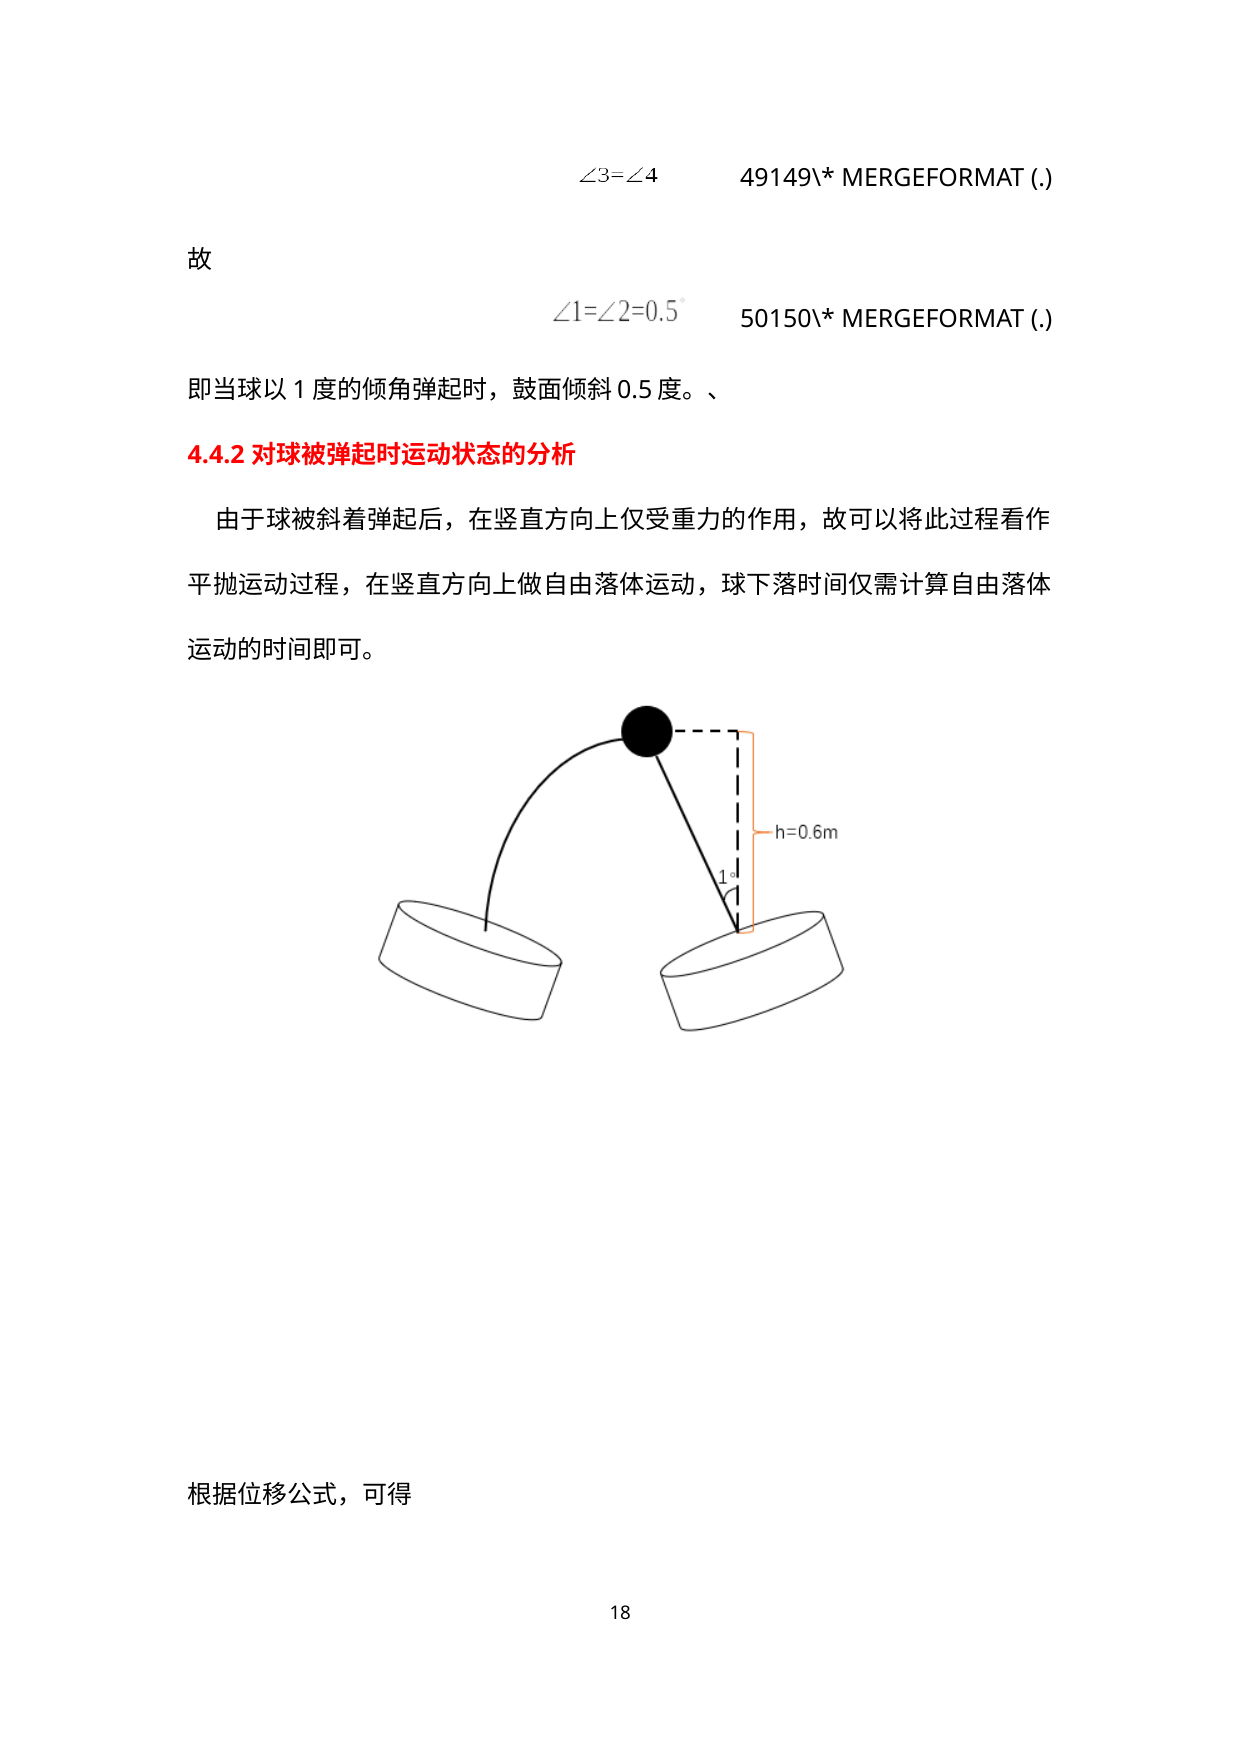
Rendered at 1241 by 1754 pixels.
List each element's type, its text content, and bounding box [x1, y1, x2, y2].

text 故 [187, 225, 1053, 290]
text 即当球以1度的倾角弹起时，鼓面倾斜0.5度。、 [187, 355, 1053, 420]
text 由于球被斜着弹起后，在竖直方向上仅受重力的作用，故可以将此过程看作平抛运动过程，在竖直方向上做自由落体运动，球下落时间仅需计算自由落体运动的时间即可。 [187, 485, 1053, 680]
text 4.4.2 对球被弹起时运动状态的分析 [187, 420, 1053, 485]
picture [371, 701, 888, 1039]
text 根据位移公式，可得 [187, 1460, 1053, 1525]
